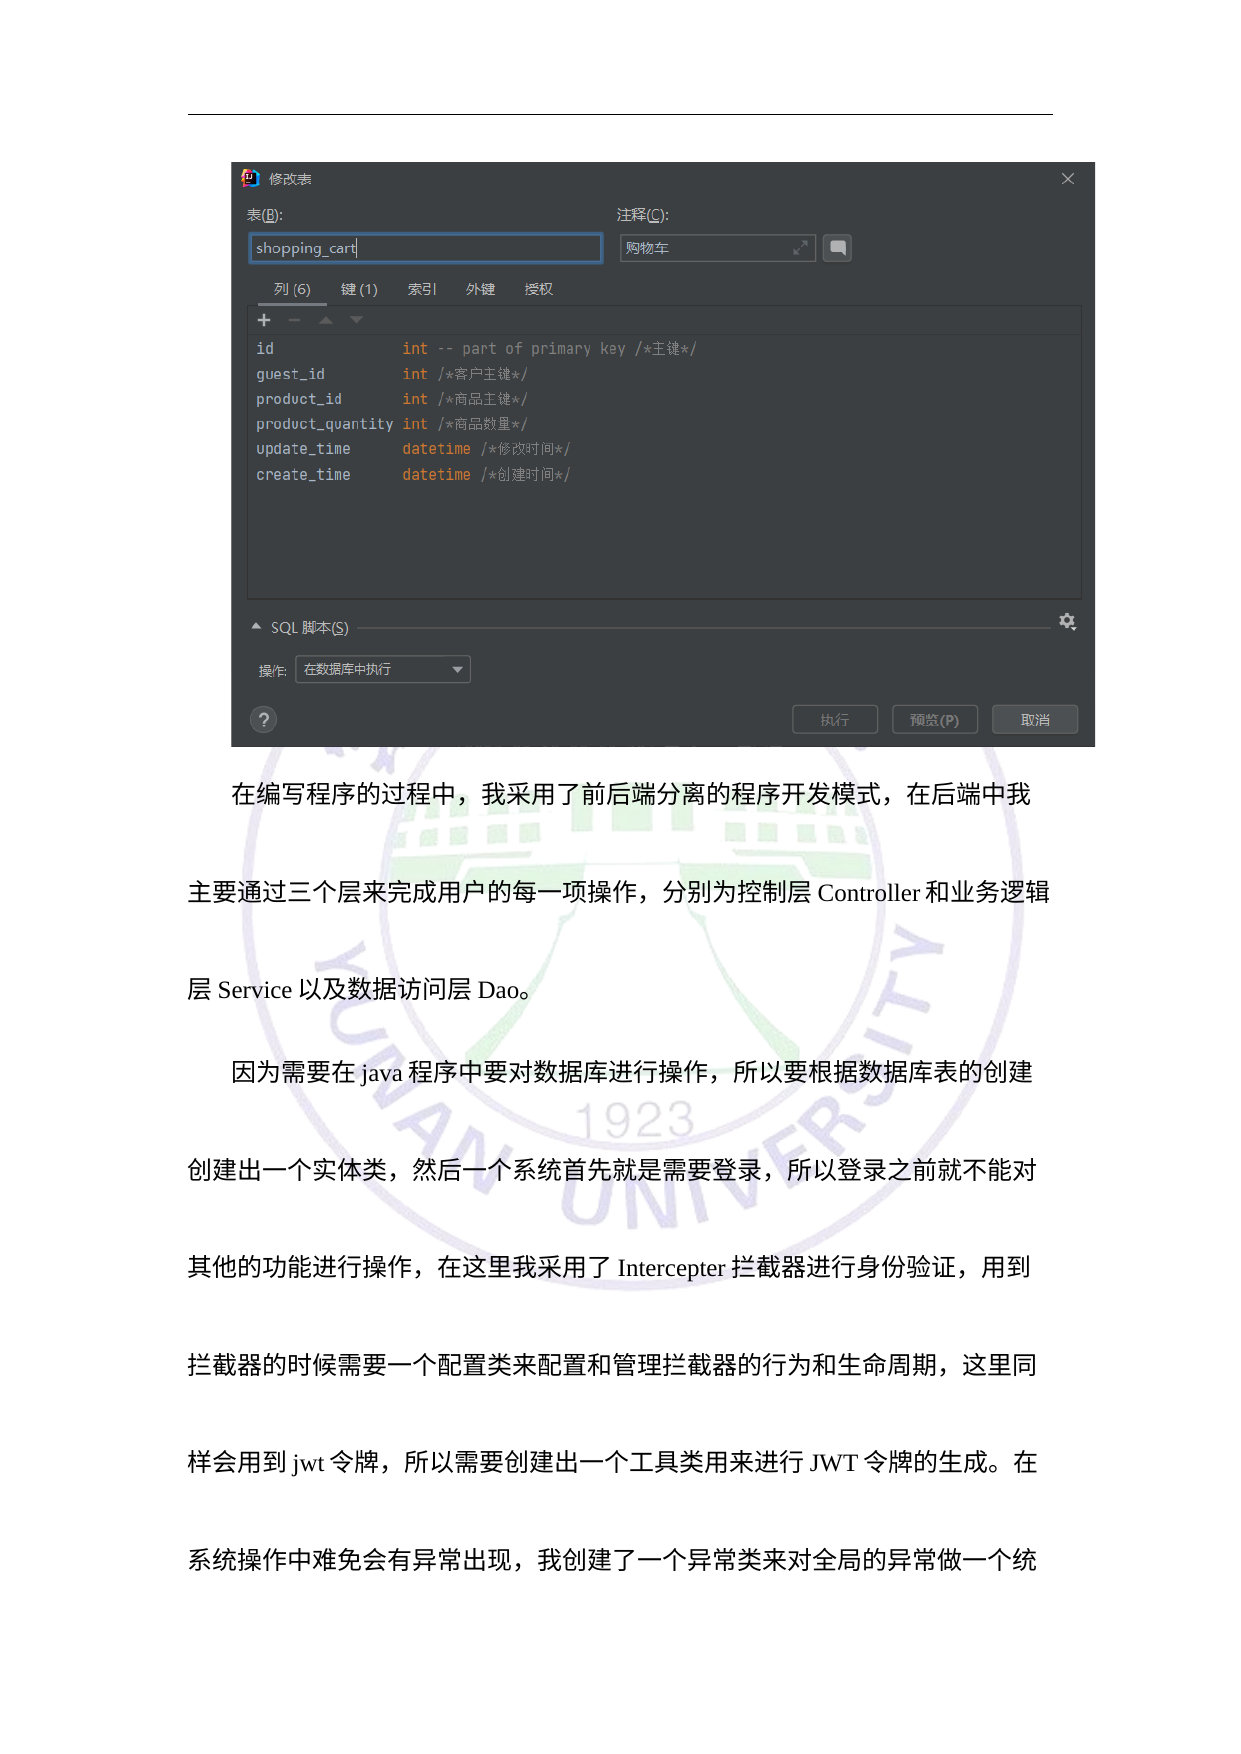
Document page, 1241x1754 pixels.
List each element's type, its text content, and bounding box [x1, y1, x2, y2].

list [187, 1038, 1053, 1591]
picture [231, 162, 1096, 747]
list 在编写程序的过程中，我采用了前后端分离的程序开发模式，在后端中我主要通过三个层来完成用户的每一项操作，分别为控制层Controller和业务逻辑层Service以及数据访问层Dao。 [187, 760, 1053, 1020]
